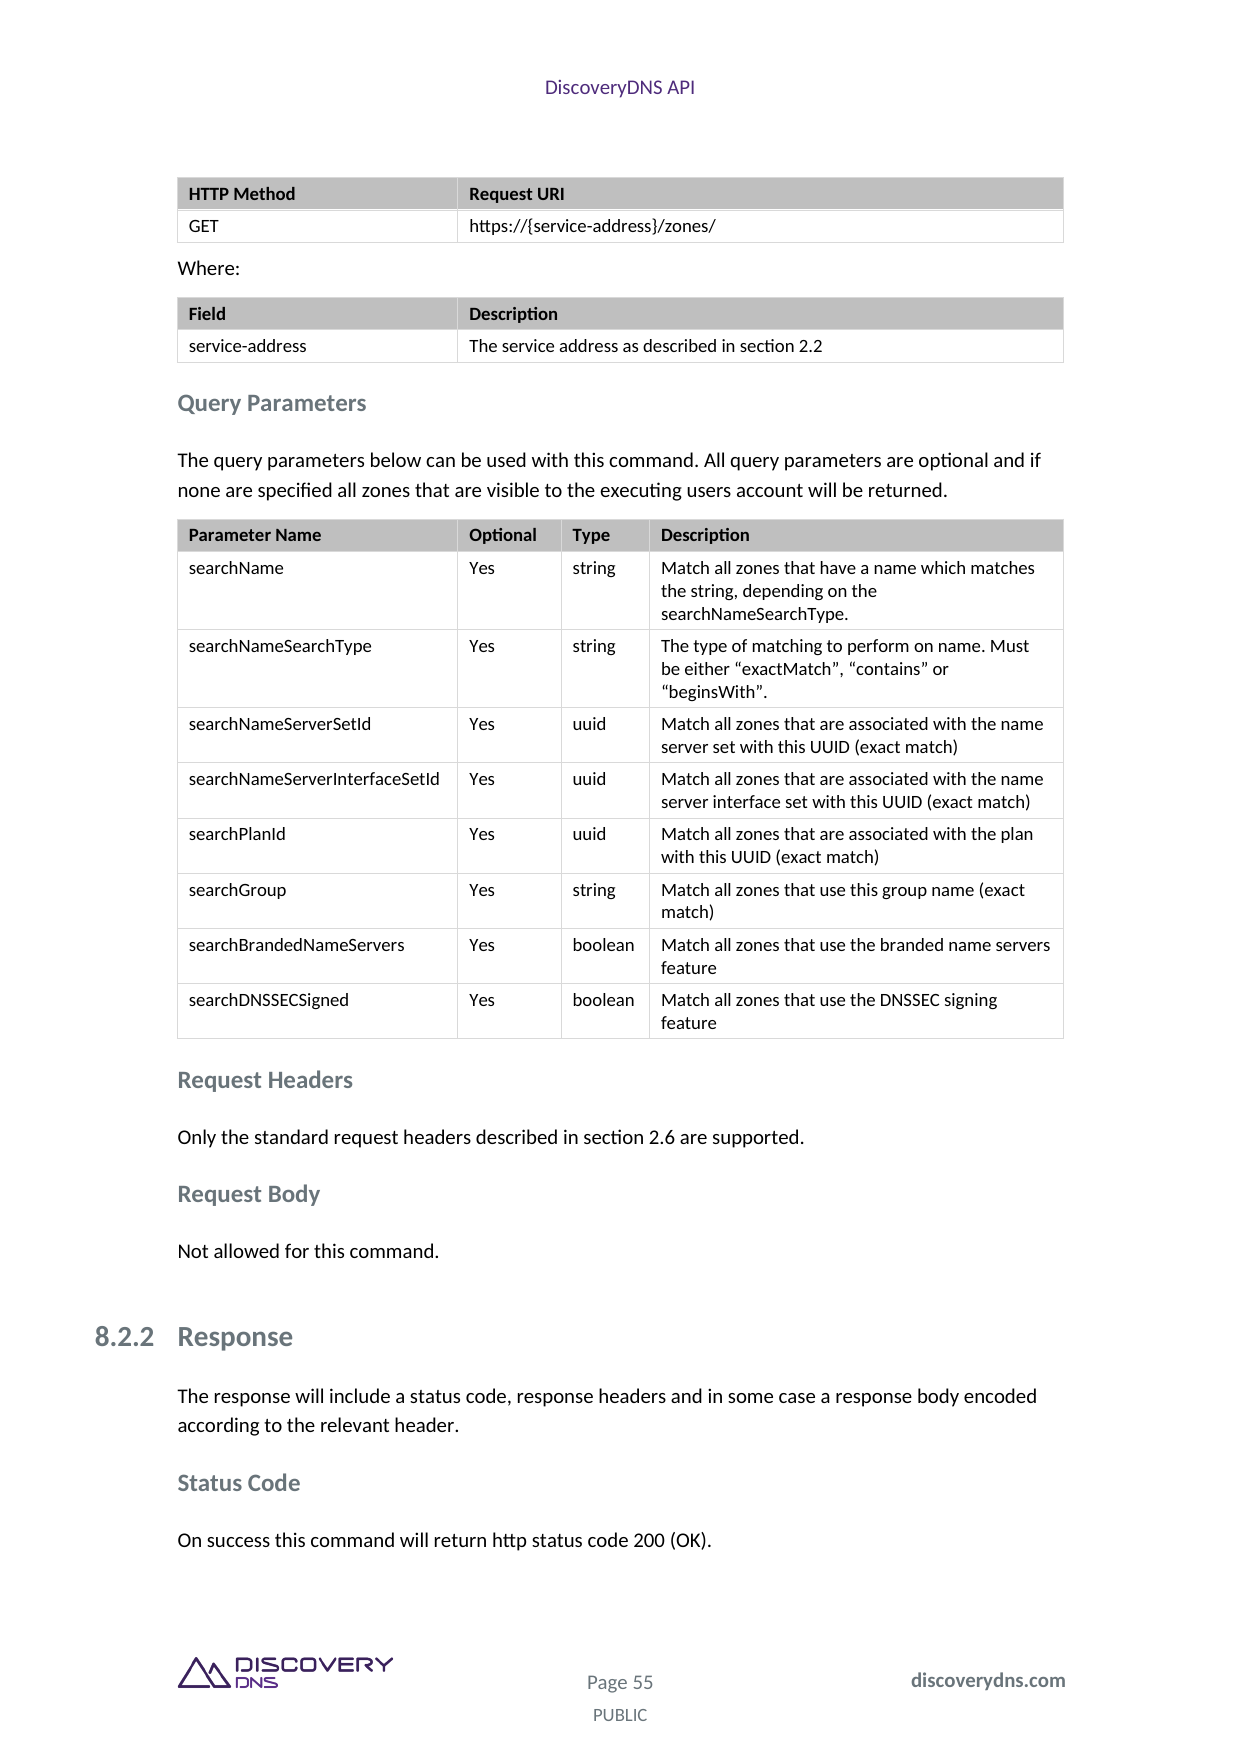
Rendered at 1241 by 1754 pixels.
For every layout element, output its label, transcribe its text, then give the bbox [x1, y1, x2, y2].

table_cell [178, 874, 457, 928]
subtitle Request Body [177, 1178, 1063, 1209]
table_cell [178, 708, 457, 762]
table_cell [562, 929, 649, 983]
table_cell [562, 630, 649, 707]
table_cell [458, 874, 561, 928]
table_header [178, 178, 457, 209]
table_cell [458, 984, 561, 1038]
text The response will include a status code, response headers and in some case a response body encoded according to the relevant header. [177, 1383, 1063, 1438]
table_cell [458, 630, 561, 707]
text Only the standard request headers described in section 2.6 are supported. [177, 1124, 1063, 1150]
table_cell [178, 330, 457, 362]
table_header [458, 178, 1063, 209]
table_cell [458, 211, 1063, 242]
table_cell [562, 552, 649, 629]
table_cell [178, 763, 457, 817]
text Not allowed for this command. [177, 1238, 1063, 1264]
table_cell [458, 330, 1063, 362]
subtitle Query Parameters [177, 388, 1063, 418]
text The query parameters below can be used with this command. All query parameters are optional and if none are specified all zones that are visible to the executing users account will be returned. [177, 448, 1063, 502]
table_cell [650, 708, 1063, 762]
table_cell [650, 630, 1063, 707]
subtitle Request Headers [177, 1064, 1063, 1095]
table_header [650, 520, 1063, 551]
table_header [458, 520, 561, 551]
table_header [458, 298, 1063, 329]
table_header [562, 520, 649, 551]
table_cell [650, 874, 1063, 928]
text On success this command will return http status code 200 (OK). [177, 1527, 1063, 1552]
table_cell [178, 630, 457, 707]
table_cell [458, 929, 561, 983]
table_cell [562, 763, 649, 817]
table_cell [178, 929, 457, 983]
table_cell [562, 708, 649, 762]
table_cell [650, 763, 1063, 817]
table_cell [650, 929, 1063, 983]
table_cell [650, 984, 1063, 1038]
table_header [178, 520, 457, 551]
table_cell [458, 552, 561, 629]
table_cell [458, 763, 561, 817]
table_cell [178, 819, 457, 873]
subtitle Status Code [177, 1467, 1063, 1497]
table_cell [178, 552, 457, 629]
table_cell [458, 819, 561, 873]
picture [177, 1656, 394, 1689]
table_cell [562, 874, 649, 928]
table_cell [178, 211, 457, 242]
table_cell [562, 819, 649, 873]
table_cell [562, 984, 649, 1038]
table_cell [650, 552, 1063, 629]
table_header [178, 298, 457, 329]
subtitle Response [94, 1318, 1063, 1353]
text Where: [177, 255, 1063, 281]
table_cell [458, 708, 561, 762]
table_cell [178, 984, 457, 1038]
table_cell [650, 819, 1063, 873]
